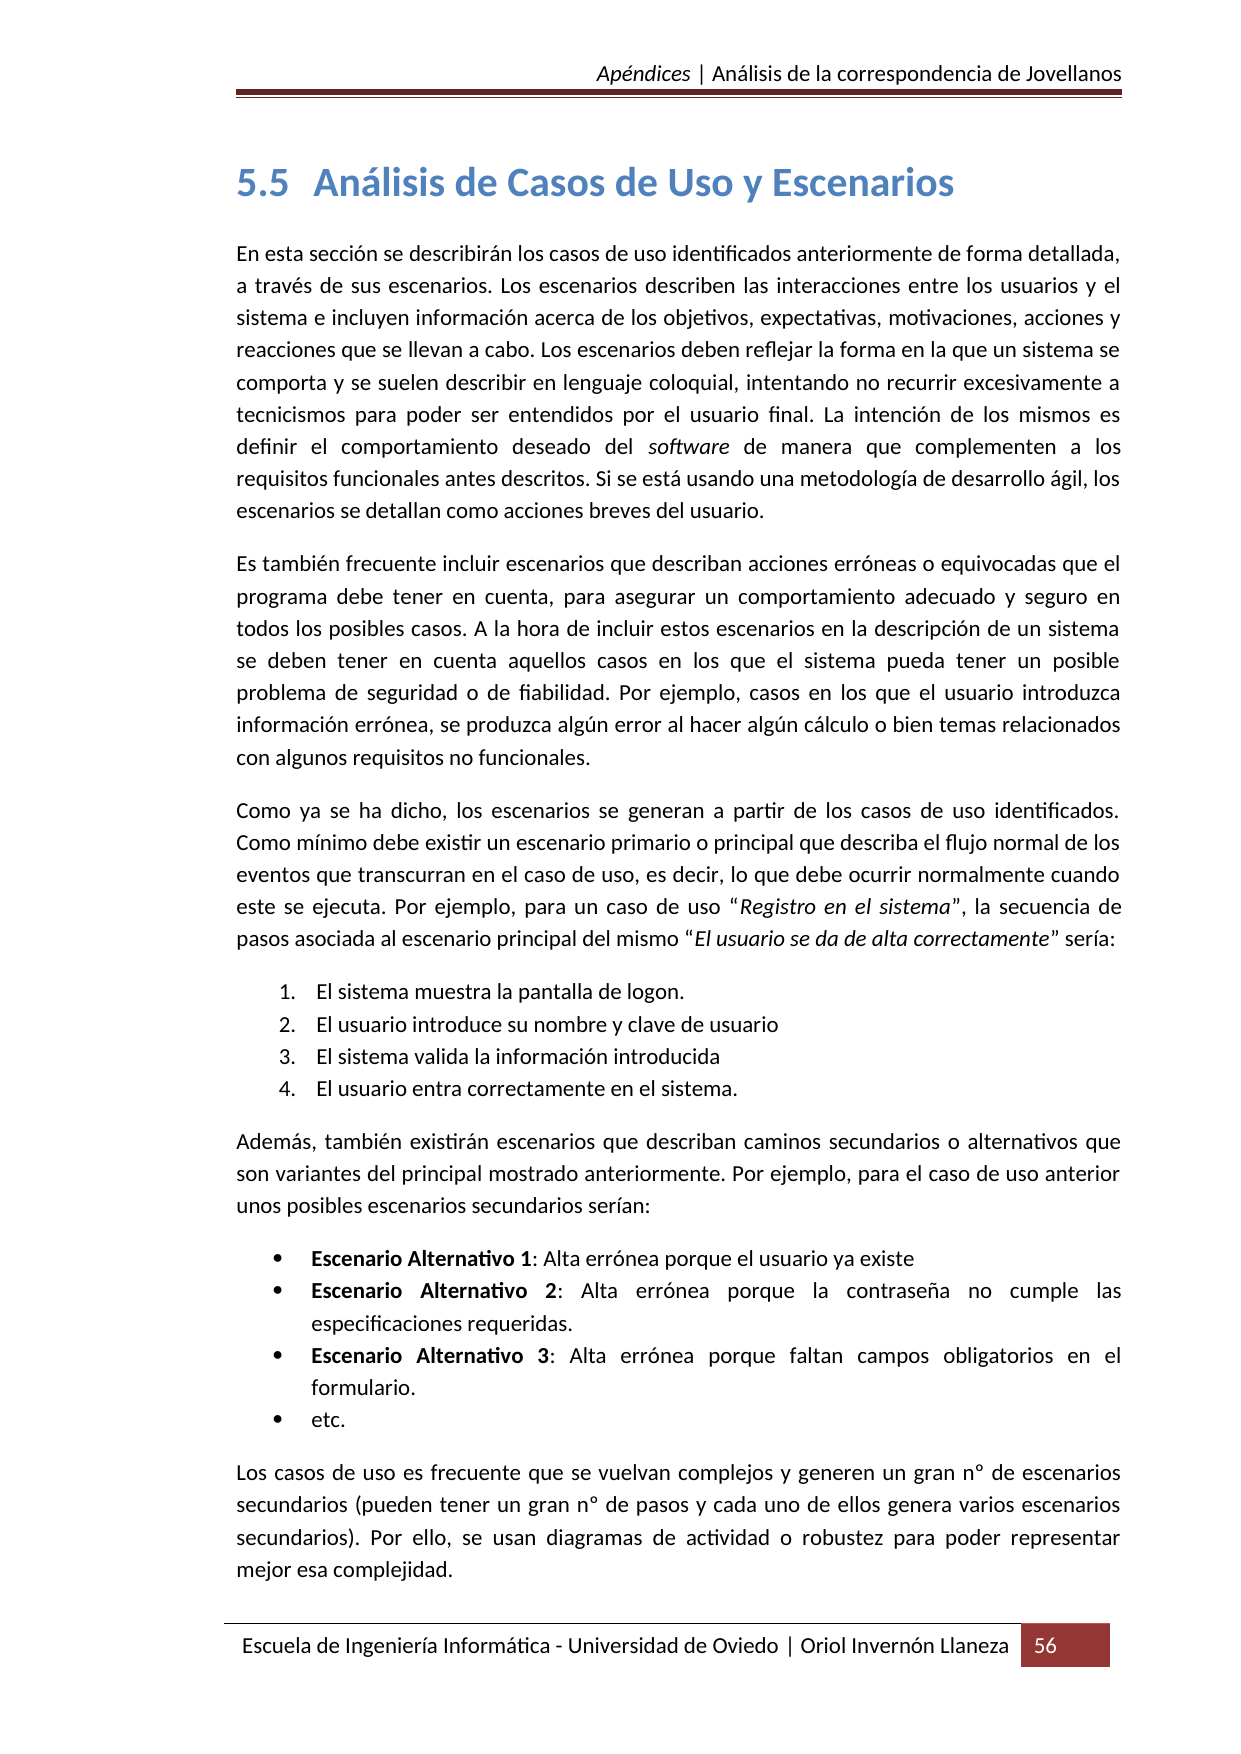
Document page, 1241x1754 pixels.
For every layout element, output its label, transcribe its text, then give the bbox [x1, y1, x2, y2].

text Además, también existirán escenarios que describan caminos secundarios o alternativos que son variantes del principal mostrado anteriormente. Por ejemplo, para el caso de uso anterior unos posibles escenarios secundarios serían: [236, 1127, 1122, 1219]
text Los casos de uso es frecuente que se vuelvan complejos y generen un gran nº de escenarios secundarios (pueden tener un gran nº de pasos y cada uno de ellos genera varios escenarios secundarios). Por ello, se usan diagramas de actividad o robustez para poder representar mejor esa complejidad. [236, 1458, 1122, 1583]
list El sistema valida la información introducida [278, 1042, 1122, 1070]
list Escenario Alternativo 2: Alta errónea porque la contraseña no cumple las especificaciones requeridas. [274, 1277, 1122, 1337]
text En esta sección se describirán los casos de uso identificados anteriormente de forma detallada, a través de sus escenarios. Los escenarios describen las interacciones entre los usuarios y el sistema e incluyen información acerca de los objetivos, expectativas, motivaciones, acciones y reacciones que se llevan a cabo. Los escenarios deben reflejar la forma en la que un sistema se comporta y se suelen describir en lenguaje coloquial, intentando no recurrir excesivamente a tecnicismos para poder ser entendidos por el usuario final. La intención de los mismos es definir el comportamiento deseado del software de manera que complementen a los requisitos funcionales antes descritos. Si se está usando una metodología de desarrollo ágil, los escenarios se detallan como acciones breves del usuario. [236, 239, 1122, 524]
list El sistema muestra la pantalla de logon. [278, 977, 1122, 1006]
list Escenario Alternativo 3: Alta errónea porque faltan campos obligatorios en el formulario. [274, 1341, 1122, 1401]
subtitle Análisis de Casos de Uso y Escenarios [236, 156, 1122, 206]
list El usuario entra correctamente en el sistema. [278, 1074, 1122, 1102]
list El usuario introduce su nombre y clave de usuario [278, 1010, 1122, 1038]
text Es también frecuente incluir escenarios que describan acciones erróneas o equivocadas que el programa debe tener en cuenta, para asegurar un comportamiento adecuado y seguro en todos los posibles casos. A la hora de incluir estos escenarios en la descripción de un sistema se deben tener en cuenta aquellos casos en los que el sistema pueda tener un posible problema de seguridad o de fiabilidad. Por ejemplo, casos en los que el usuario introduzca información errónea, se produzca algún error al hacer algún cálculo o bien temas relacionados con algunos requisitos no funcionales. [236, 549, 1122, 771]
text Como ya se ha dicho, los escenarios se generan a partir de los casos de uso identificados. Como mínimo debe existir un escenario primario o principal que describa el flujo normal de los eventos que transcurran en el caso de uso, es decir, lo que debe ocurrir normalmente cuando este se ejecuta. Por ejemplo, para un caso de uso “Registro en el sistema”, la secuencia de pasos asociada al escenario principal del mismo “El usuario se da de alta correctamente” sería: [236, 796, 1122, 952]
list Escenario Alternativo 1: Alta errónea porque el usuario ya existe [274, 1244, 1122, 1272]
list etc. [274, 1405, 1122, 1433]
